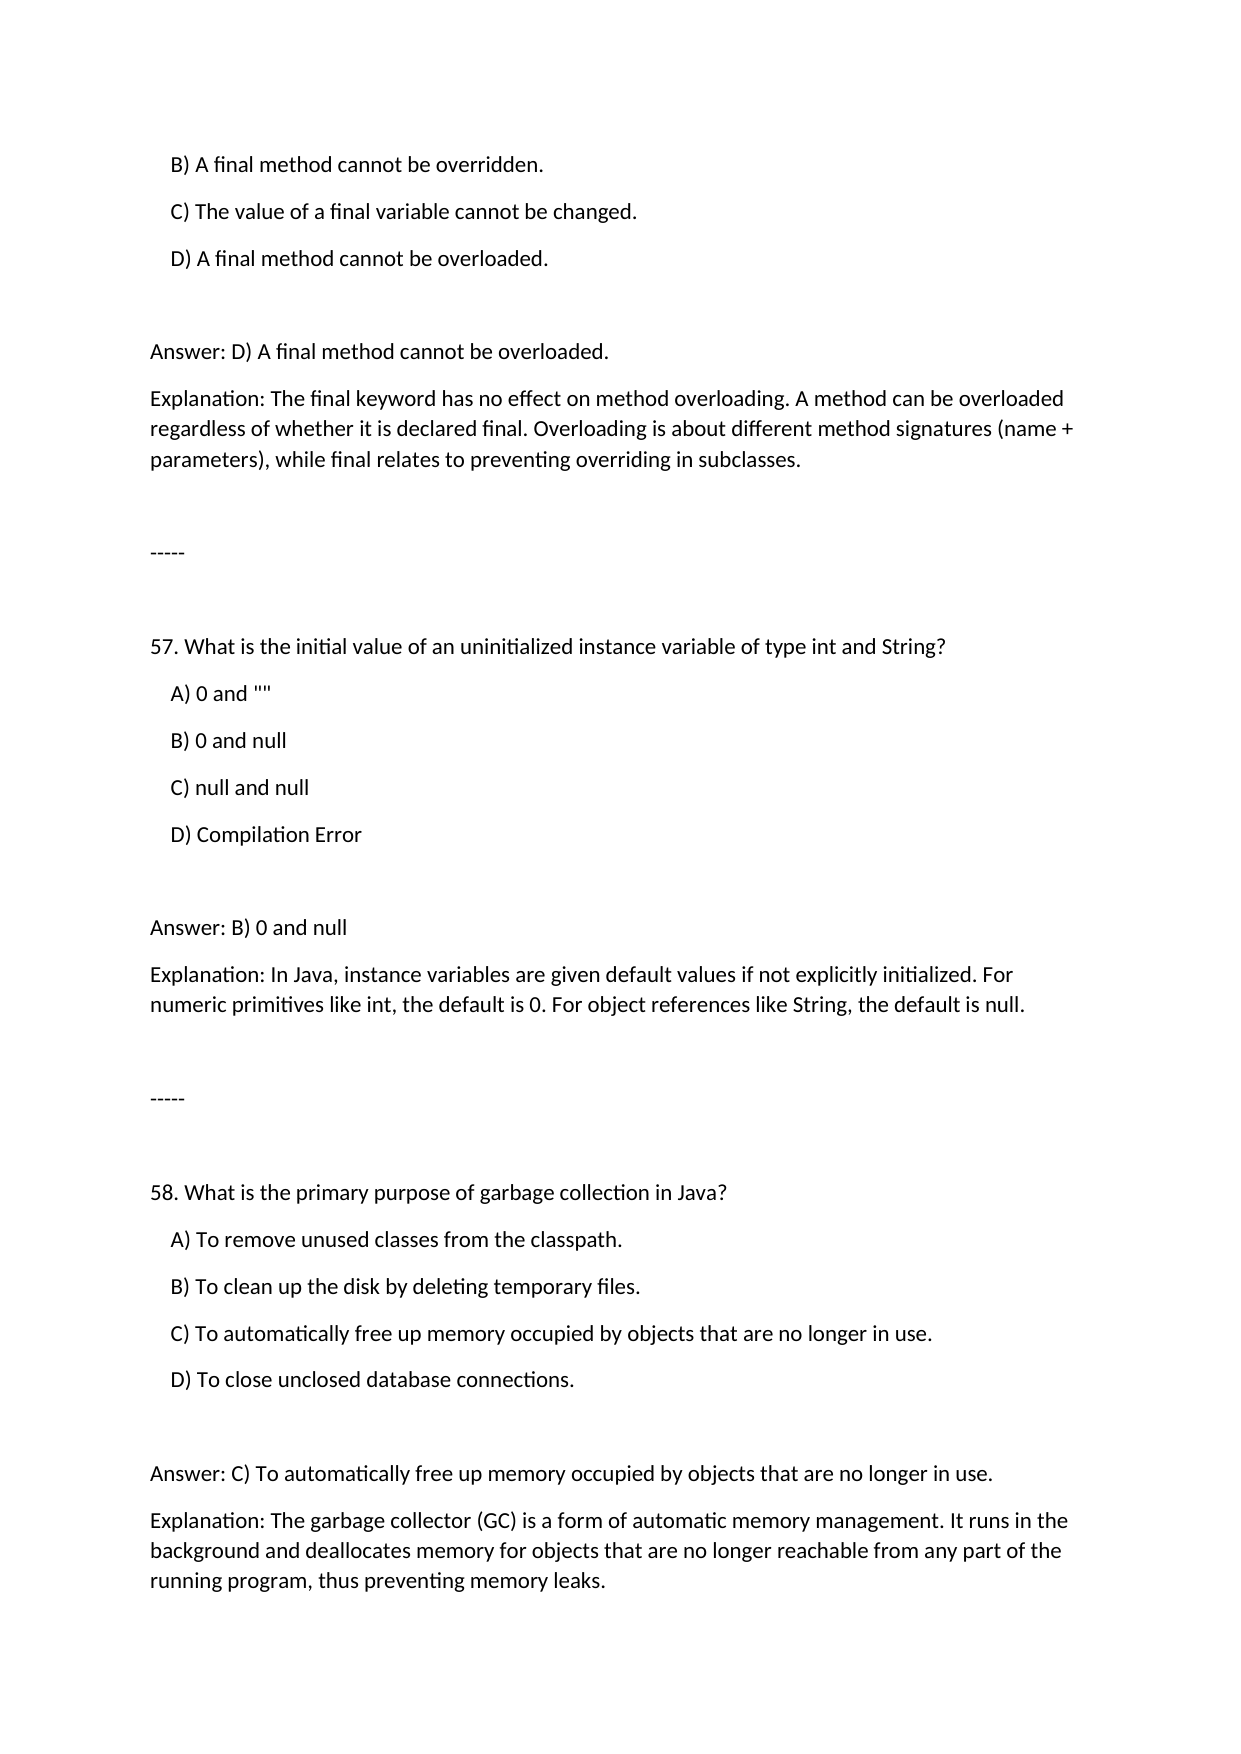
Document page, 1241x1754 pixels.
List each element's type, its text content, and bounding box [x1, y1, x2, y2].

text D) A final method cannot be overloaded. [150, 244, 1090, 272]
text C) The value of a final variable cannot be changed. [150, 197, 1090, 225]
text 57. What is the initial value of an uninitialized instance variable of type int and String? [150, 632, 1090, 660]
text ----- [150, 538, 1090, 567]
text Explanation: The garbage collector (GC) is a form of automatic memory management. It runs in the background and deallocates memory for objects that are no longer reachable from any part of the running program, thus preventing memory leaks. [150, 1506, 1090, 1595]
text ----- [150, 1084, 1090, 1112]
text D) To close unclosed database connections. [150, 1366, 1090, 1394]
text Answer: D) A final method cannot be overloaded. [150, 337, 1090, 366]
text 58. What is the primary purpose of garbage collection in Java? [150, 1178, 1090, 1206]
text Answer: C) To automatically free up memory occupied by objects that are no longer in use. [150, 1459, 1090, 1487]
text A) 0 and "" [150, 679, 1090, 707]
text C) To automatically free up memory occupied by objects that are no longer in use. [150, 1319, 1090, 1347]
text B) 0 and null [150, 726, 1090, 754]
text A) To remove unused classes from the classpath. [150, 1225, 1090, 1253]
text Explanation: In Java, instance variables are given default values if not explicitly initialized. For numeric primitives like int, the default is 0. For object references like String, the default is null. [150, 960, 1090, 1019]
text Explanation: The final keyword has no effect on method overloading. A method can be overloaded regardless of whether it is declared final. Overloading is about different method signatures (name + parameters), while final relates to preventing overriding in subclasses. [150, 384, 1090, 473]
text B) To clean up the disk by deleting temporary files. [150, 1272, 1090, 1300]
text Answer: B) 0 and null [150, 913, 1090, 942]
text D) Compilation Error [150, 820, 1090, 848]
text C) null and null [150, 773, 1090, 801]
text B) A final method cannot be overridden. [150, 150, 1090, 178]
